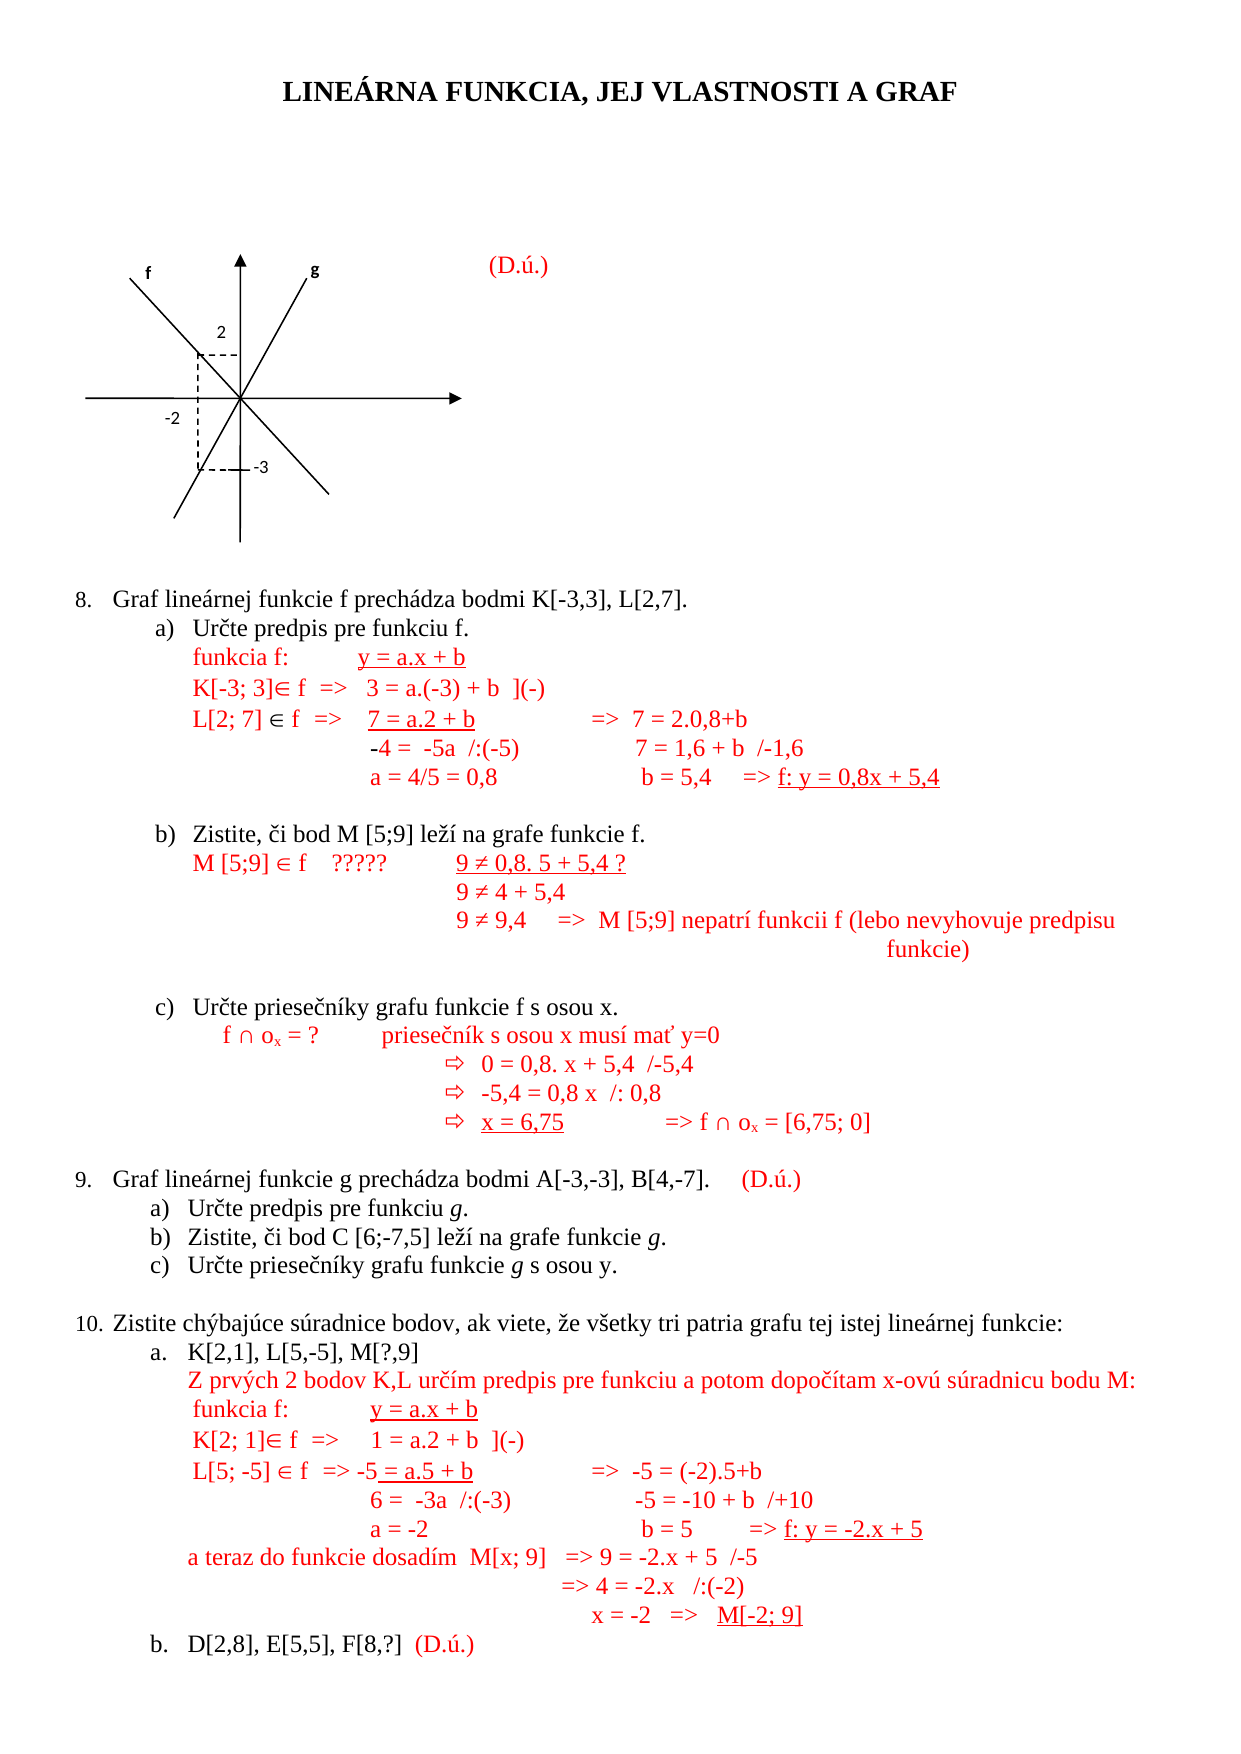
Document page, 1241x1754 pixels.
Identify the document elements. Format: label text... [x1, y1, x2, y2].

text f ∩ ox = ? priesečník s osou x musí mať y=0 [75, 1020, 1165, 1049]
list Zistite, či bod C [6;-7,5] leží na grafe funkcie g. [150, 1222, 1165, 1250]
list Zistite, či bod M [5;9] leží na grafe funkcie f. [155, 819, 1165, 848]
list 9 ≠ 4 + 5,4 [192, 877, 1165, 905]
list Graf lineárnej funkcie g prechádza bodmi A[-3,-3], B[4,-7]. (D.ú.) [75, 1164, 1165, 1193]
text 6 = -3a /:(-3) -5 = -10 + b /+10 [75, 1485, 1165, 1514]
text Z prvých 2 bodov K,L určím predpis pre funkciu a potom dopočítam x-ovú súradnicu bodu M: [187, 1365, 1165, 1394]
text (D.ú.) [75, 251, 290, 279]
list -5,4 = 0,8 x /: 0,8 [444, 1078, 1165, 1107]
text a teraz do funkcie dosadím M[x; 9] => 9 = -2.x + 5 /-5 [187, 1542, 1165, 1571]
list K[-3; 3] f => 3 = a.(-3) + b ](-) [192, 673, 1165, 702]
list Zistite chýbajúce súradnice bodov, ak viete, že všetky tri patria grafu tej istej lineárnej funkcie: [75, 1308, 1165, 1337]
list D[2,8], E[5,5], F[8,?] (D.ú.) [150, 1629, 1165, 1657]
list 9 ≠ 9,4 => M [5;9] nepatrí funkcii f (lebo nevyhovuje predpisu [192, 905, 1165, 934]
list x = 6,75 => f ∩ ox = [6,75; 0] [444, 1107, 1165, 1135]
list Určte priesečníky grafu funkcie g s osou y. [150, 1250, 1165, 1279]
list K[2,1], L[5,-5], M[?,9] [150, 1337, 1165, 1365]
list L[2; 7] f => 7 = a.2 + b => 7 = 2.0,8+b [192, 704, 1165, 733]
text (D.ú.) [354, 251, 1165, 279]
text a = -2 b = 5 => f: y = -2.x + 5 [75, 1514, 1165, 1542]
text x = -2 => M[-2; 9] [75, 1600, 1165, 1629]
list Graf lineárnej funkcie f prechádza bodmi K[-3,3], L[2,7]. [75, 584, 1165, 613]
text -4 = -5a /:(-5) 7 = 1,6 + b /-1,6 [75, 733, 1165, 762]
list 0 = 0,8. x + 5,4 /-5,4 [444, 1049, 1165, 1078]
list funkcia f: y = a.x + b [192, 1394, 1165, 1423]
list Určte priesečníky grafu funkcie f s osou x. [155, 992, 1165, 1020]
list L[5; -5] f => -5 = a.5 + b => -5 = (-2).5+b [192, 1456, 1165, 1485]
list Určte predpis pre funkciu g. [150, 1193, 1165, 1222]
list funkcia f: y = a.x + b [192, 642, 1165, 671]
list M [5;9] f ????? 9 ≠ 0,8. 5 + 5,4 ? [192, 848, 1165, 877]
list K[2; 1] f => 1 = a.2 + b ](-) [192, 1425, 1165, 1454]
list Určte predpis pre funkciu f. [155, 613, 1165, 642]
list funkcie) [192, 934, 1165, 963]
text a = 4/5 = 0,8 b = 5,4 => f: y = 0,8x + 5,4 [75, 762, 1165, 790]
text => 4 = -2.x /:(-2) [75, 1571, 1165, 1600]
